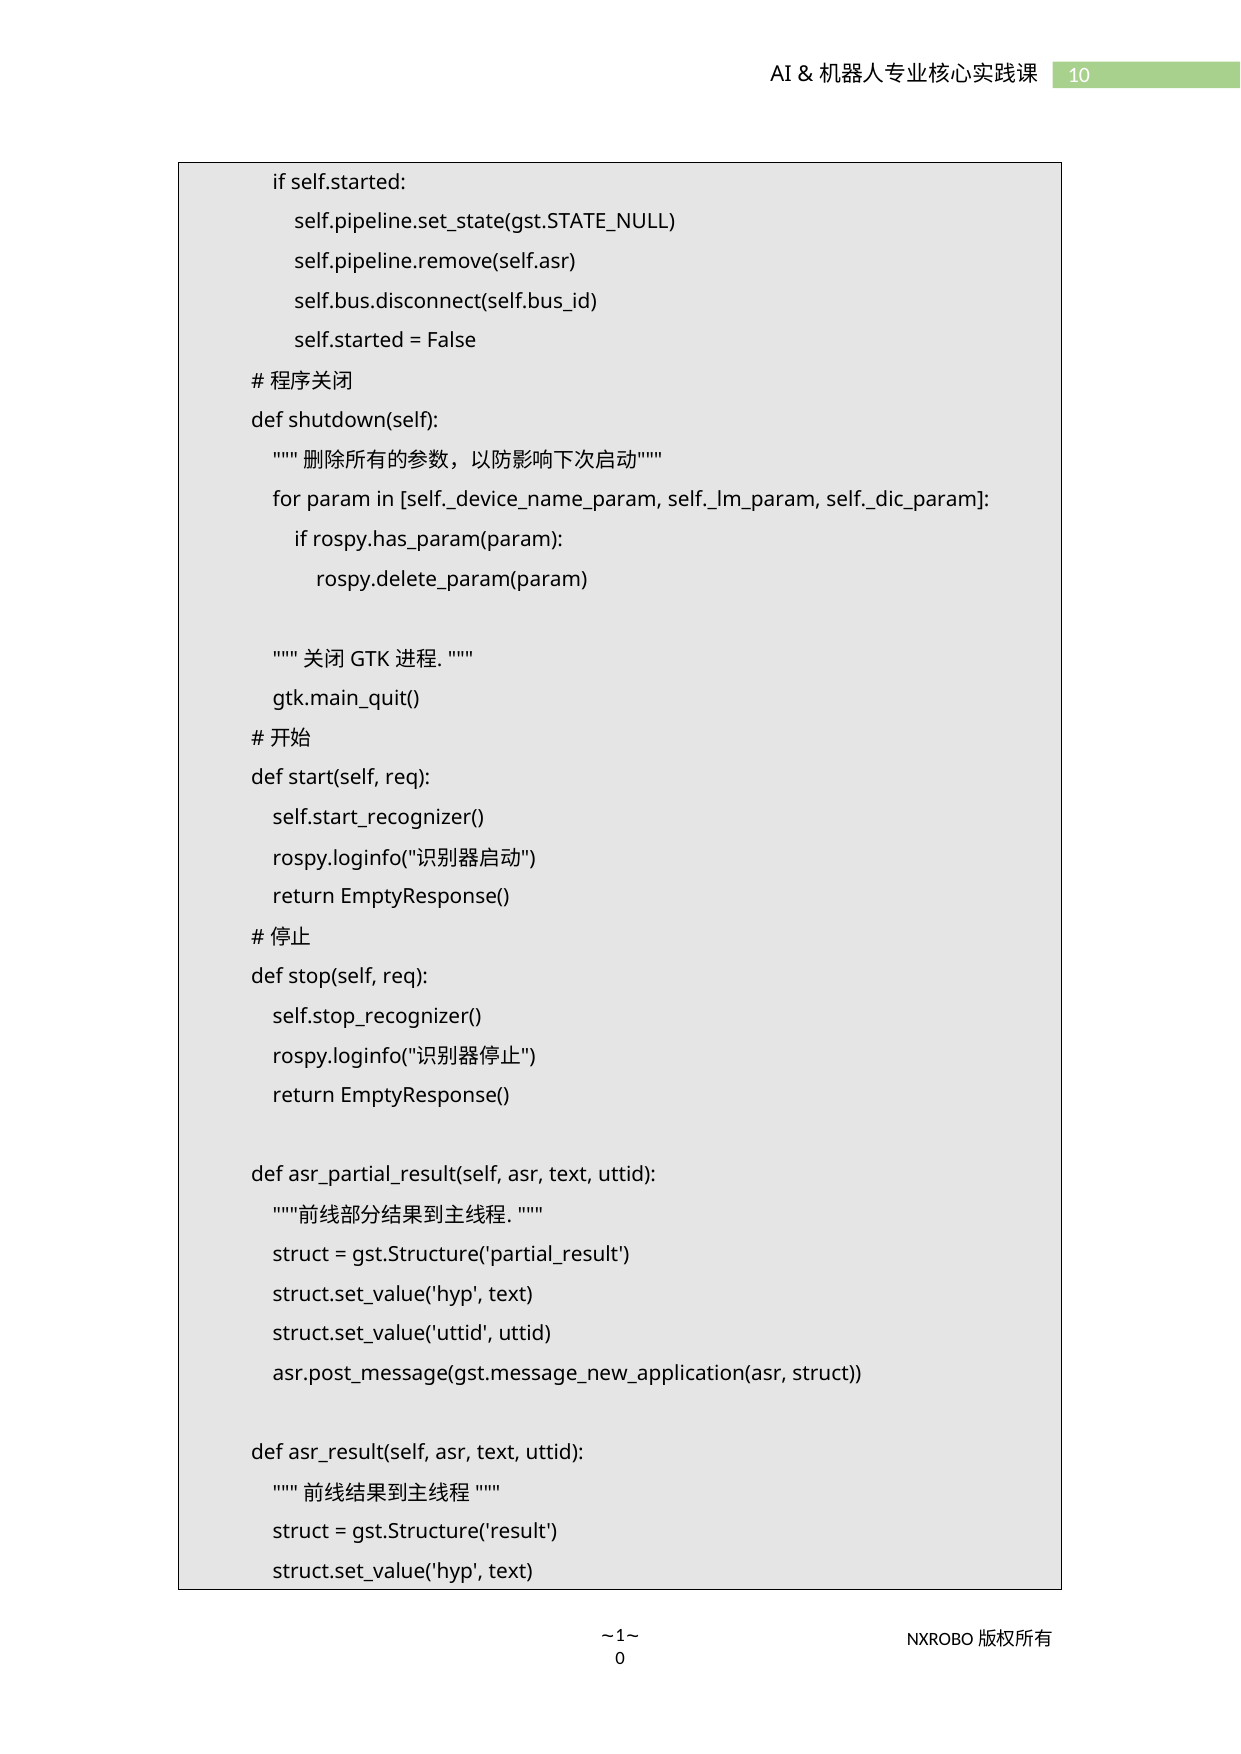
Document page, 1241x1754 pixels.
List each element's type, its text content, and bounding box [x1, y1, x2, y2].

text gtk.main_quit() [179, 678, 1061, 713]
text for param in [self._device_name_param, self._lm_param, self._dic_param]: [179, 479, 1061, 515]
text if rospy.has_param(param): [179, 519, 1061, 555]
text self.pipeline.remove(self.asr) [179, 241, 1061, 277]
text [179, 1353, 1061, 1388]
text return EmptyResponse() [179, 877, 1061, 912]
text struct.set_value('hyp', text) [179, 1274, 1061, 1309]
text rospy.delete_param(param) [179, 559, 1061, 594]
text # 停止 [179, 916, 1061, 952]
text """ 关闭 GTK 进程. """ [179, 638, 1061, 673]
text """前线部分结果到主线程. """ [179, 1194, 1061, 1230]
text return EmptyResponse() [179, 1075, 1061, 1111]
text self.stop_recognizer() [179, 996, 1061, 1031]
text self.start_recognizer() [179, 797, 1061, 833]
text # 程序关闭 [179, 360, 1061, 396]
text def shutdown(self): [179, 400, 1061, 436]
text rospy.loginfo("识别器启动") [179, 837, 1061, 872]
text struct = gst.Structure('partial_result') [179, 1234, 1061, 1270]
text self.pipeline.set_state(gst.STATE_NULL) [179, 202, 1061, 237]
text struct = gst.Structure('result') [179, 1512, 1061, 1547]
text self.started = False [179, 320, 1061, 356]
text self.bus.disconnect(self.bus_id) [179, 281, 1061, 316]
text rospy.loginfo("识别器停止") [179, 1035, 1061, 1071]
text def asr_result(self, asr, text, uttid): [179, 1432, 1061, 1468]
text """ 前线结果到主线程 """ [179, 1472, 1061, 1507]
text def stop(self, req): [179, 956, 1061, 992]
text # 开始 [179, 717, 1061, 753]
text struct.set_value('uttid', uttid) [179, 1313, 1061, 1349]
text """ 删除所有的参数，以防影响下次启动""" [179, 439, 1061, 475]
text struct.set_value('hyp', text) [179, 1551, 1061, 1589]
text def asr_partial_result(self, asr, text, uttid): [179, 1154, 1061, 1190]
text if self.started: [179, 163, 1061, 198]
text def start(self, req): [179, 757, 1061, 793]
